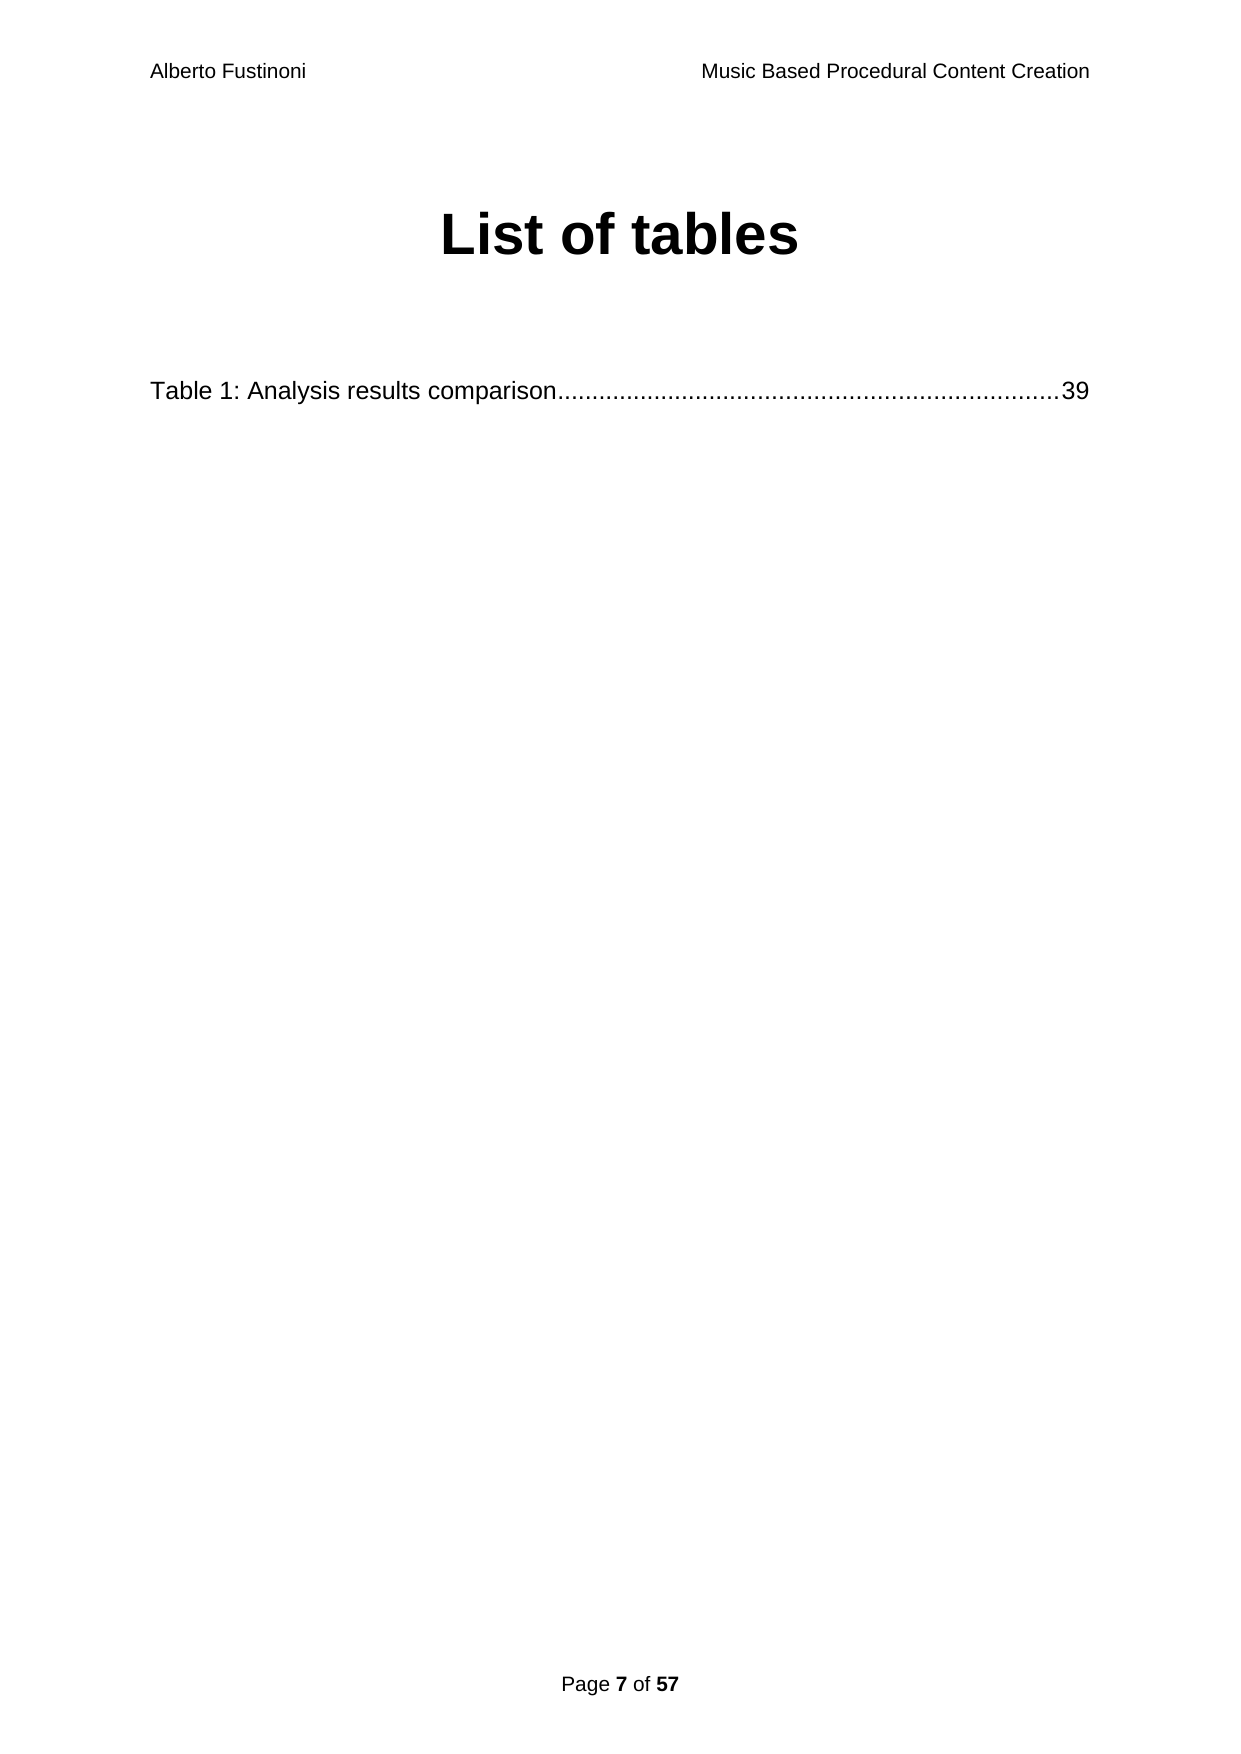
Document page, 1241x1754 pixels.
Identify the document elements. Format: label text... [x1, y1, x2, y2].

subtitle List of tables [150, 200, 1090, 267]
text Table 1: Analysis results comparison 39 [150, 376, 1090, 404]
